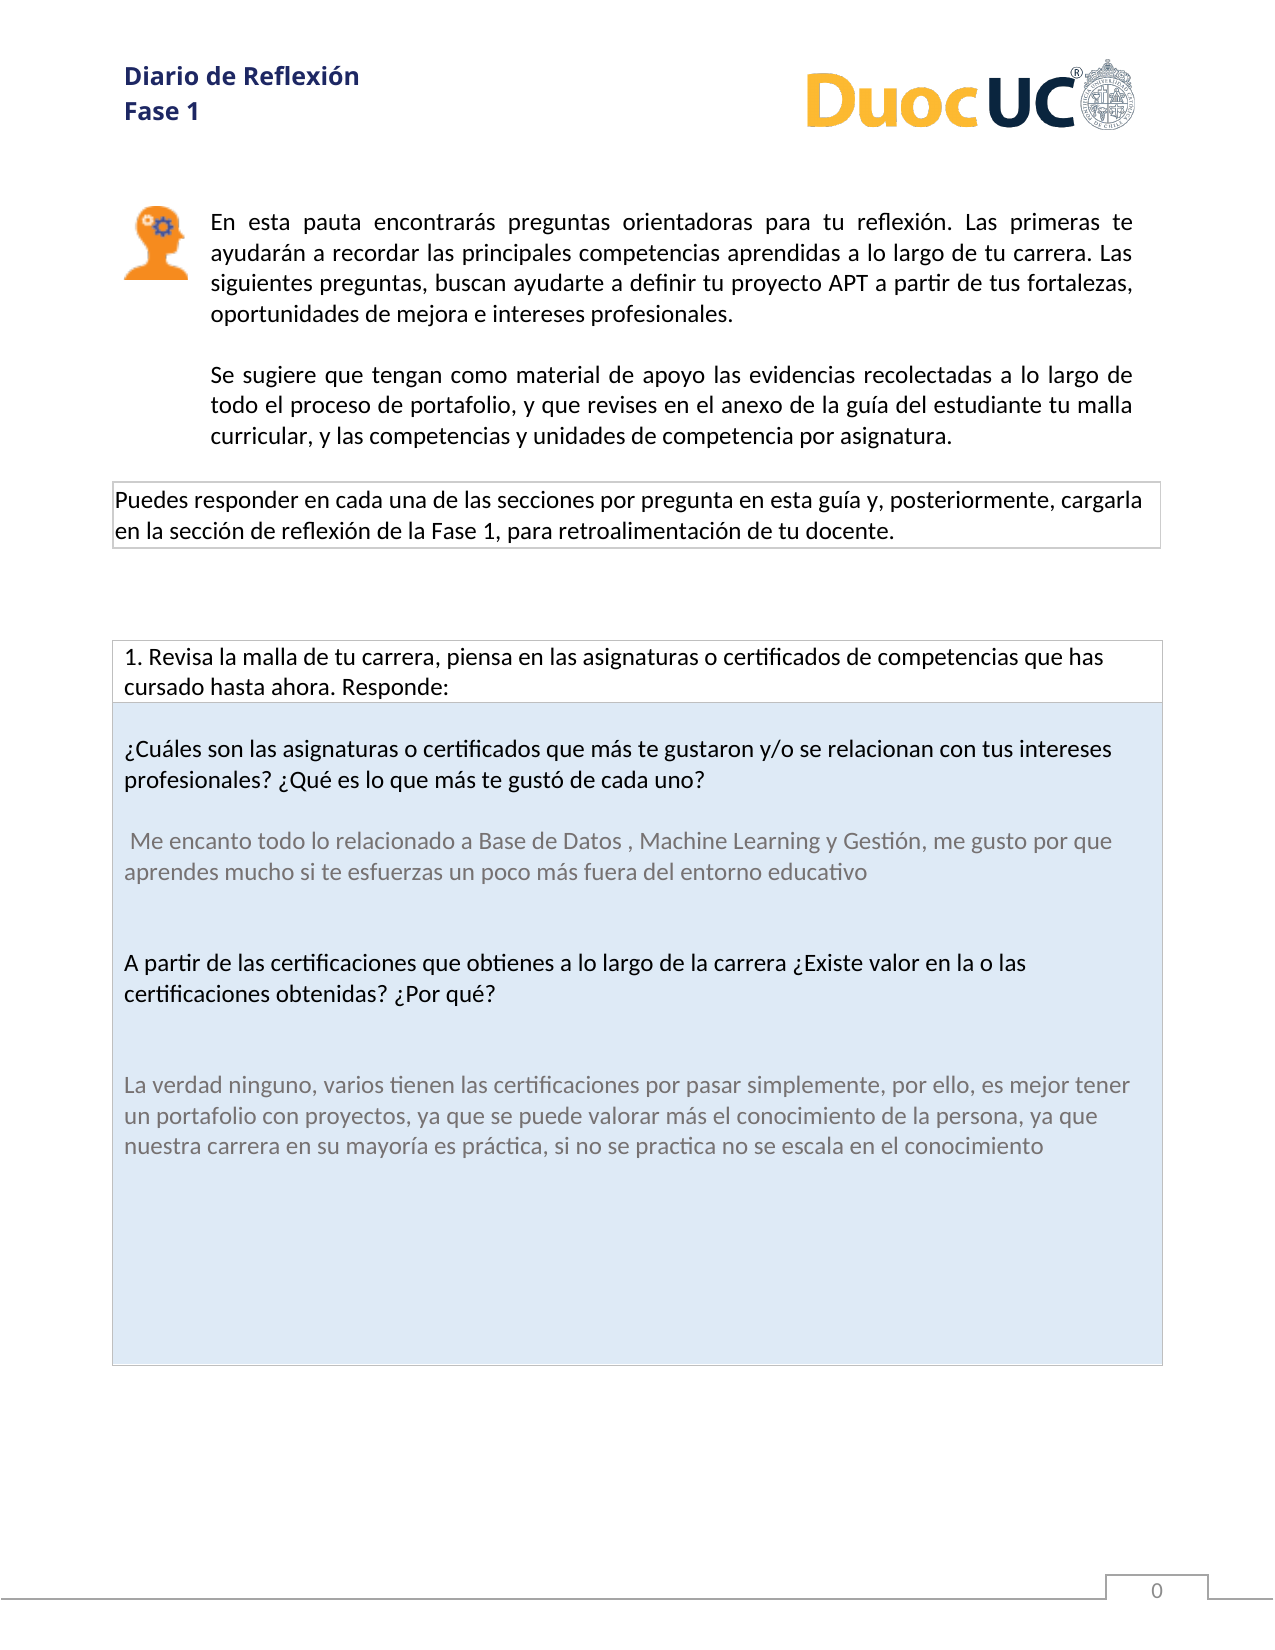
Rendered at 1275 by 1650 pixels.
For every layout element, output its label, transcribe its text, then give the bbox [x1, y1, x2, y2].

table_header [112, 207, 199, 451]
picture [807, 59, 1135, 130]
table_header En esta pauta encontrarás preguntas orientadoras para tu reflexión. Las primeras te ayudarán a recordar las principales competencias aprendidas a lo largo de tu carrera. Las siguientes preguntas, buscan ayudarte a definir tu proyecto APT a partir de tus fortalezas, oportunidades de mejora e intereses profesionales. Se sugiere que tengan como material de apoyo las evidencias recolectadas a lo largo de todo el proceso de portafolio, y que revises en el anexo de la guía del estudiante tu malla curricular, y las competencias y unidades de competencia por asignatura. [199, 207, 1146, 451]
table_header Puedes responder en cada una de las secciones por pregunta en esta guía y, posteriormente, cargarla en la sección de reflexión de la Fase 1, para retroalimentación de tu docente. [114, 483, 1160, 547]
table_header 1. Revisa la malla de tu carrera, piensa en las asignaturas o certificados de competencias que has cursado hasta ahora. Responde: [113, 641, 1162, 702]
table_cell ¿Cuáles son las asignaturas o certificados que más te gustaron y/o se relacionan con tus intereses profesionales? ¿Qué es lo que más te gustó de cada uno? Me encanto todo lo relacionado a Base de Datos , Machine Learning y Gestión, me gusto por que aprendes mucho si te esfuerzas un poco más fuera del entorno educativo A partir de las certificaciones que obtienes a lo largo de la carrera ¿Existe valor en la o las certificaciones obtenidas? ¿Por qué? La verdad ninguno, varios tienen las certificaciones por pasar simplemente, por ello, es mejor tener un portafolio con proyectos, ya que se puede valorar más el conocimiento de la persona, ya que nuestra carrera en su mayoría es práctica, si no se practica no se escala en el conocimiento [113, 703, 1162, 1364]
